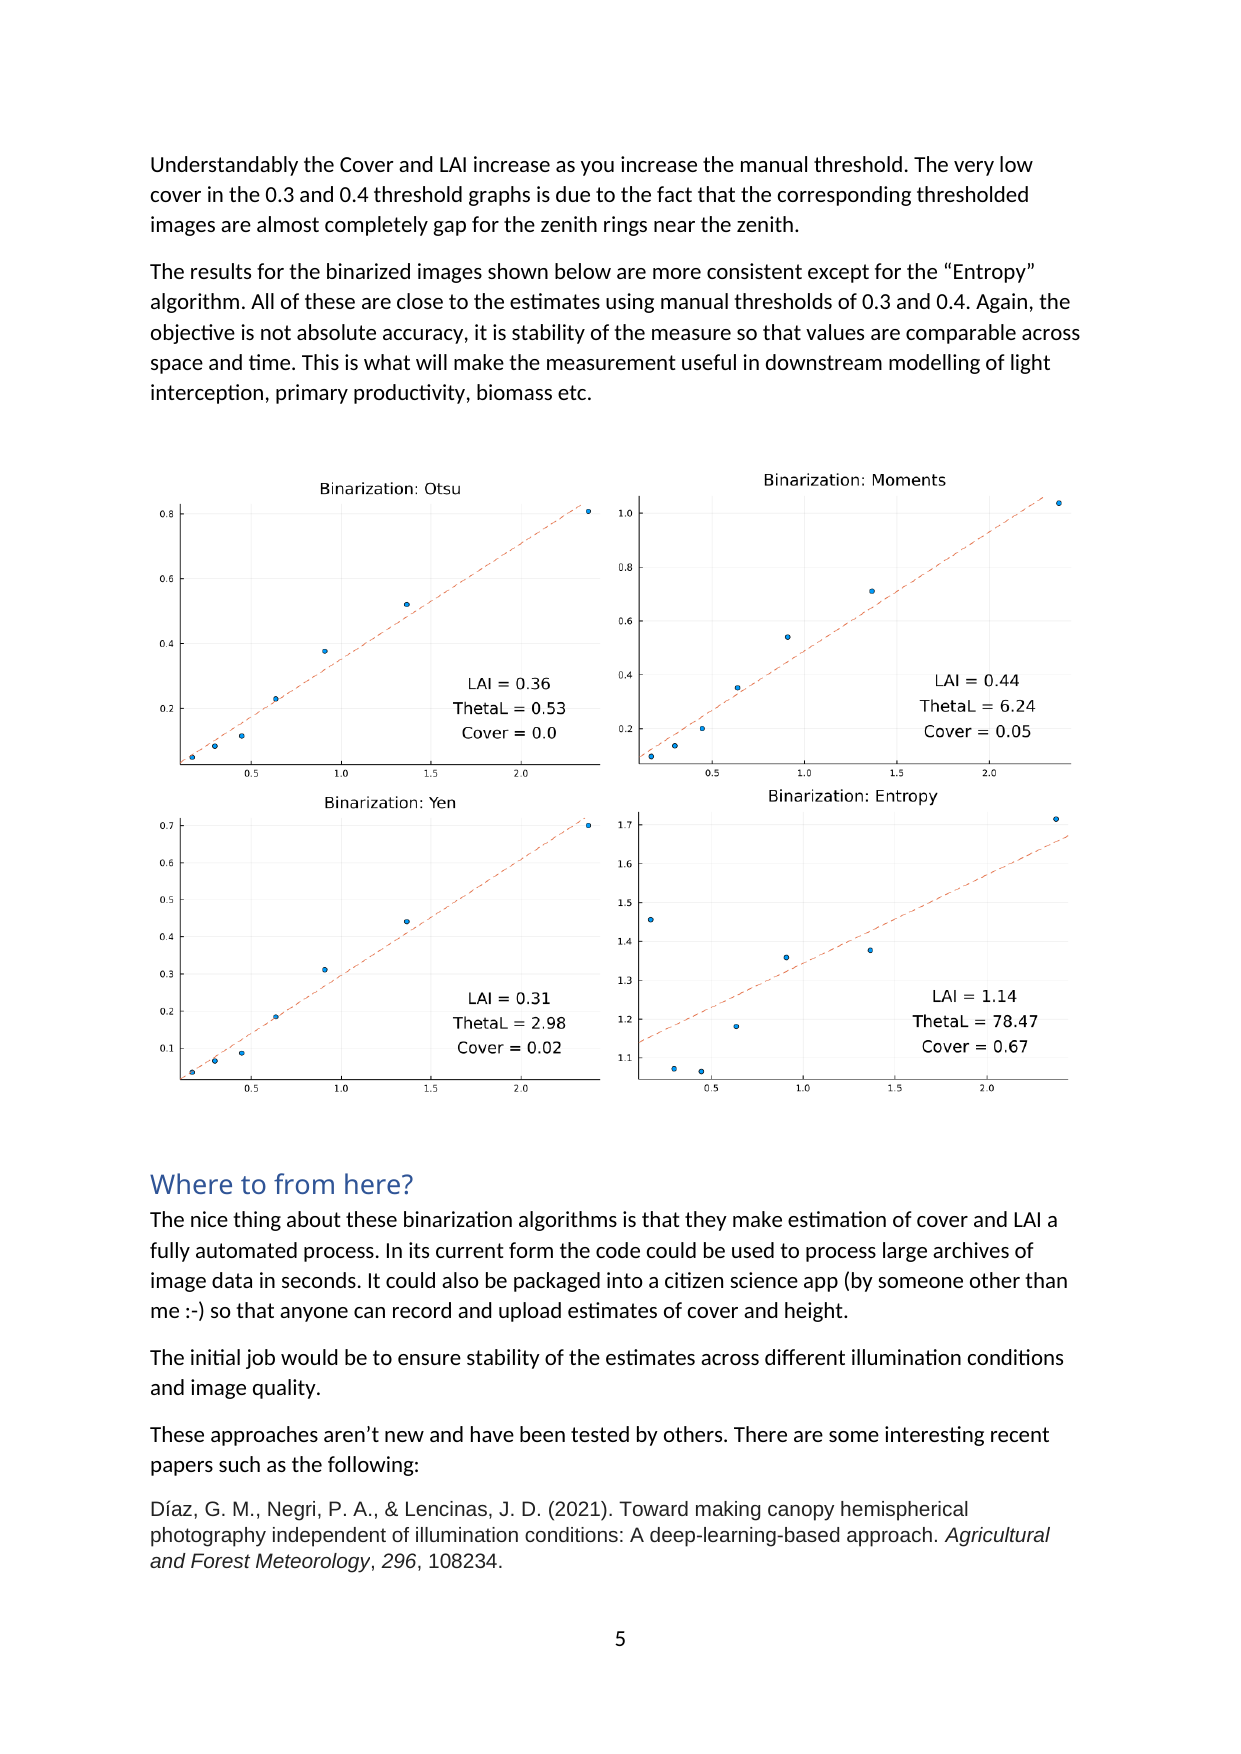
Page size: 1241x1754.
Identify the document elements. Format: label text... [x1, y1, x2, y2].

text The nice thing about these binarization algorithms is that they make estimation of cover and LAI a fully automated process. In its current form the code could be used to process large archives of image data in seconds. It could also be packaged into a citizen science app (by someone other than me :-) so that anyone can record and upload estimates of cover and height. [150, 1206, 1090, 1324]
picture [150, 471, 1080, 786]
picture [150, 787, 1077, 1101]
subtitle Where to from here? [150, 1166, 1090, 1203]
text Díaz, G. M., Negri, P. A., & Lencinas, J. D. (2021). Toward making canopy hemispherical photography independent of illumination conditions: A deep-learning-based approach. Agricultural and Forest Meteorology, 296, 108234. [150, 1497, 1090, 1573]
text The results for the binarized images shown below are more consistent except for the “Entropy” algorithm. All of these are close to the estimates using manual thresholds of 0.3 and 0.4. Again, the objective is not absolute accuracy, it is stability of the measure so that values are comparable across space and time. This is what will make the measurement useful in downstream modelling of light interception, primary productivity, biomass etc. [150, 257, 1090, 406]
text These approaches aren’t new and have been tested by others. There are some interesting recent papers such as the following: [150, 1420, 1090, 1478]
text Understandably the Cover and LAI increase as you increase the manual threshold. The very low cover in the 0.3 and 0.4 threshold graphs is due to the fact that the corresponding thresholded images are almost completely gap for the zenith rings near the zenith. [150, 150, 1090, 238]
text The initial job would be to ensure stability of the estimates across different illumination conditions and image quality. [150, 1343, 1090, 1401]
